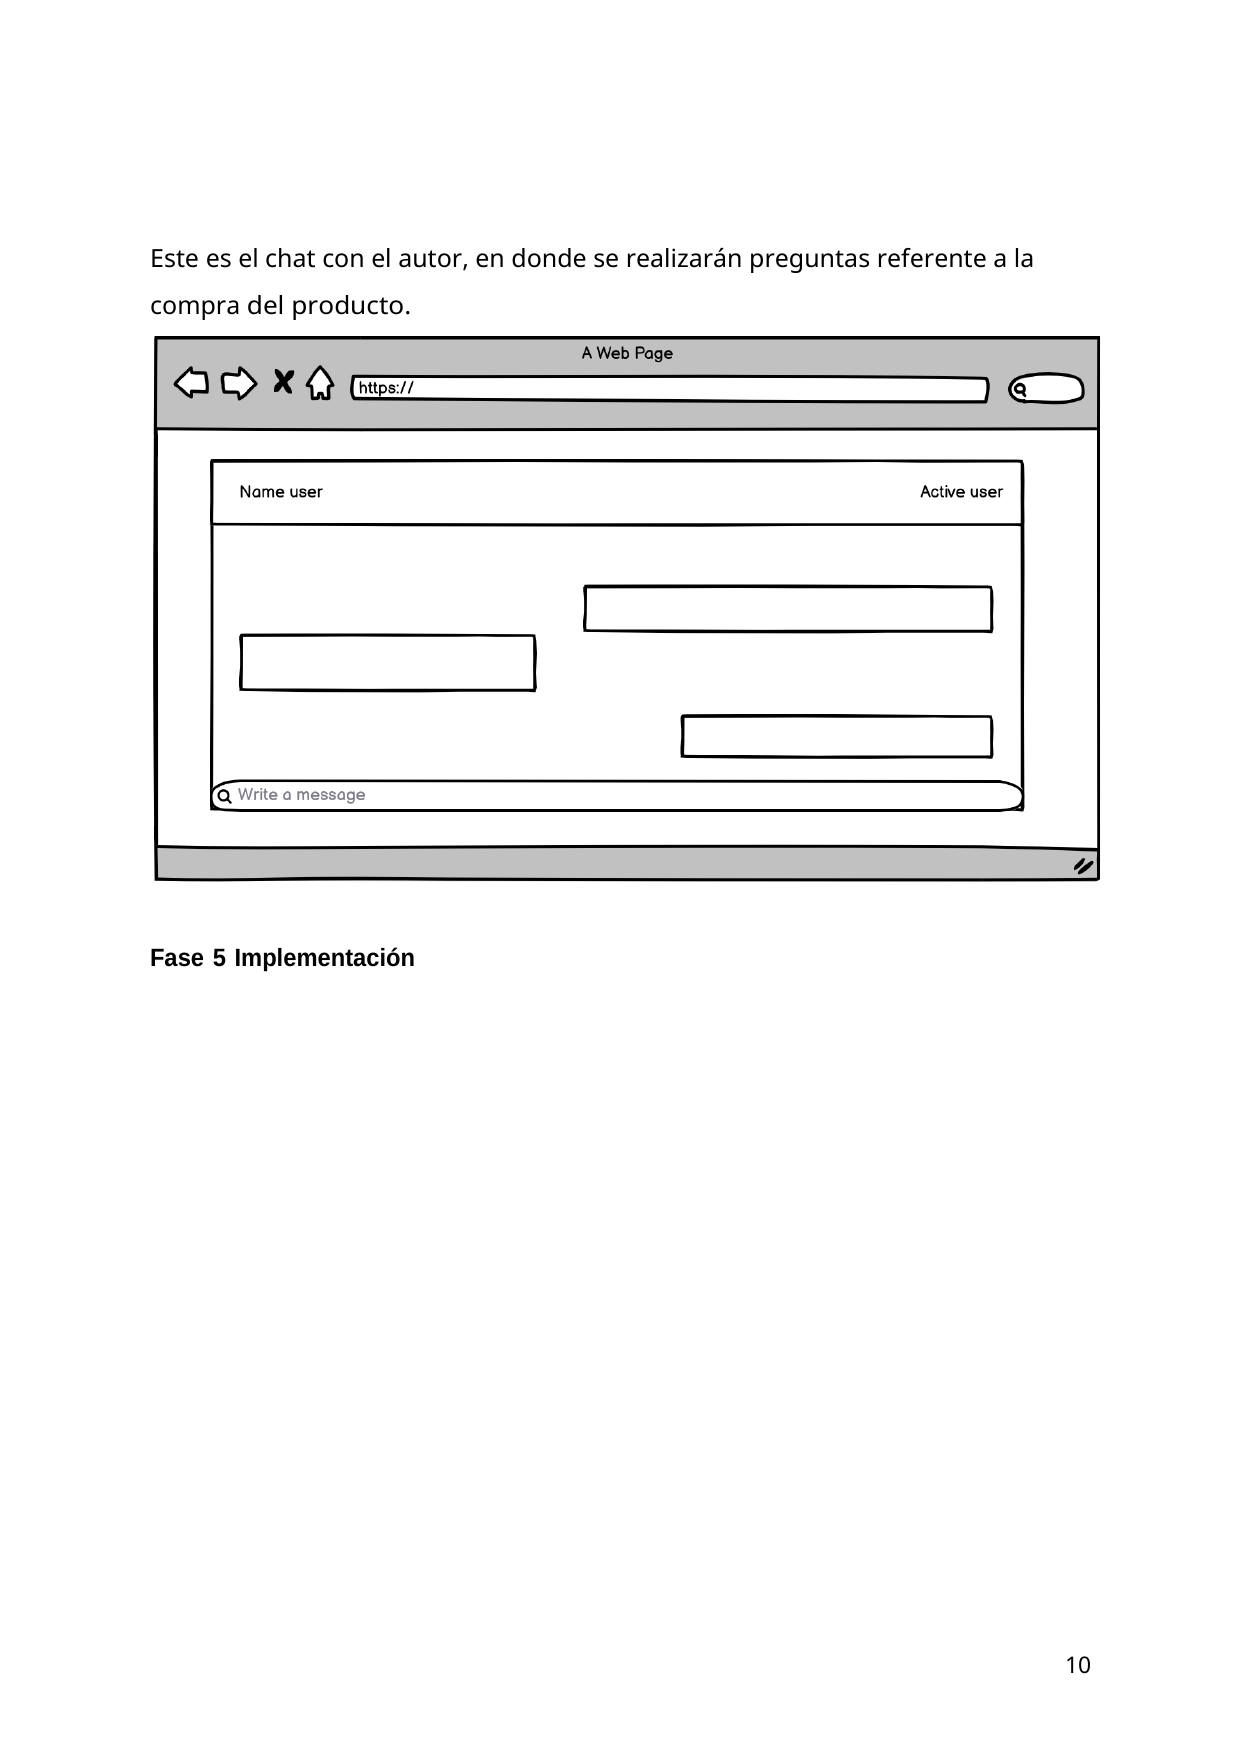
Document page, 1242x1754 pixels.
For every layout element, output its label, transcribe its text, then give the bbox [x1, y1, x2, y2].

picture [153, 336, 1100, 882]
text Este es el chat con el autor, en donde se realizarán preguntas referente a la compra del producto. [150, 241, 1079, 322]
text Fase 5 Implementación [150, 943, 1104, 972]
